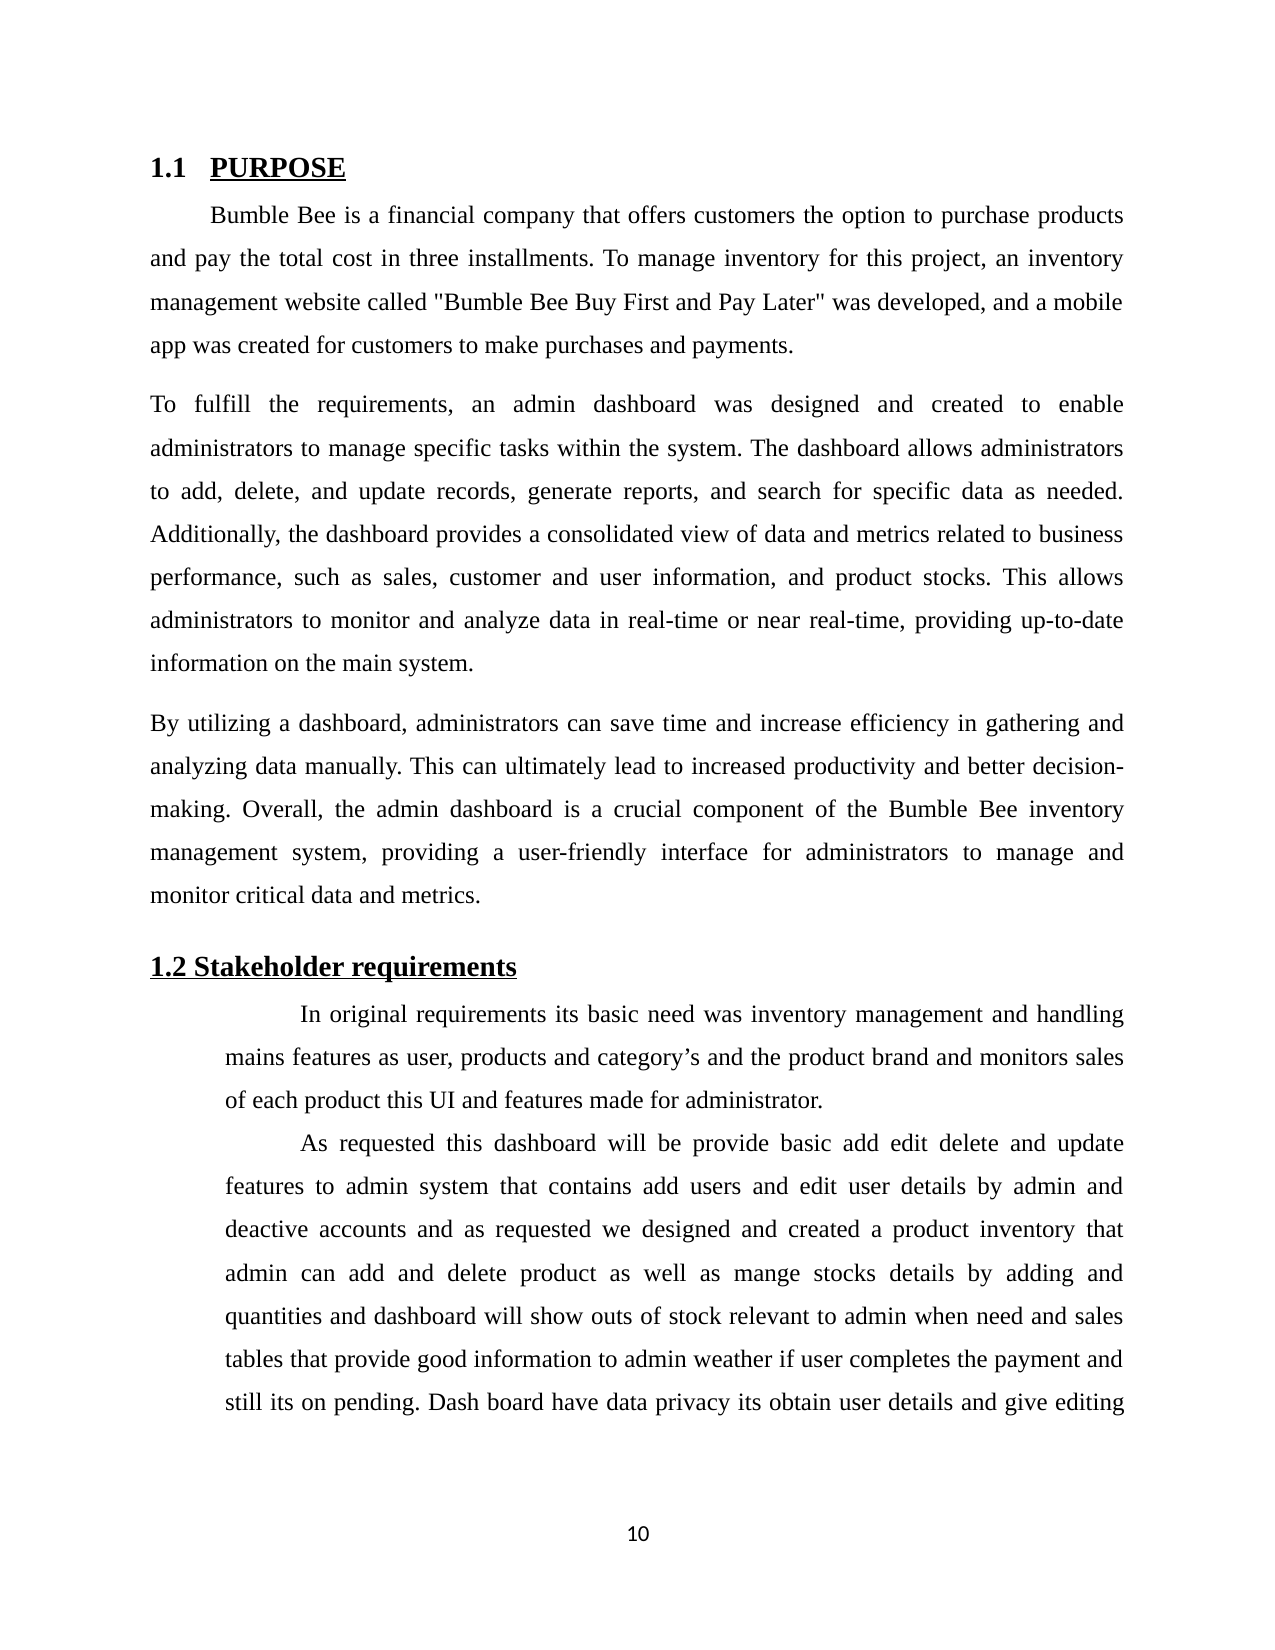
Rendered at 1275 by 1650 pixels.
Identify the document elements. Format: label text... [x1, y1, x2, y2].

text Bumble Bee is a financial company that offers customers the option to purchase products and pay the total cost in three installments. To manage inventory for this project, an inventory management website called "Bumble Bee Buy First and Pay Later" was developed, and a mobile app was created for customers to make purchases and payments. [150, 200, 1125, 358]
subtitle PURPOSE [150, 150, 1125, 183]
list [225, 1128, 1125, 1416]
list In original requirements its basic need was inventory management and handling mains features as user, products and category’s and the product brand and monitors sales of each product this UI and features made for administrator. [225, 999, 1125, 1114]
text To fulfill the requirements, an admin dashboard was designed and created to enable administrators to manage specific tasks within the system. The dashboard allows administrators to add, delete, and update records, generate reports, and search for specific data as needed. Additionally, the dashboard provides a consolidated view of data and metrics related to business performance, such as sales, customer and user information, and product stocks. This allows administrators to monitor and analyze data in real-time or near real-time, providing up-to-date information on the main system. [150, 389, 1125, 677]
text By utilizing a dashboard, administrators can save time and increase efficiency in gathering and analyzing data manually. This can ultimately lead to increased productivity and better decision-making. Overall, the admin dashboard is a crucial component of the Bumble Bee inventory management system, providing a user-friendly interface for administrators to manage and monitor critical data and metrics. [150, 708, 1125, 909]
subtitle 1.2 Stakeholder requirements [150, 949, 1125, 982]
